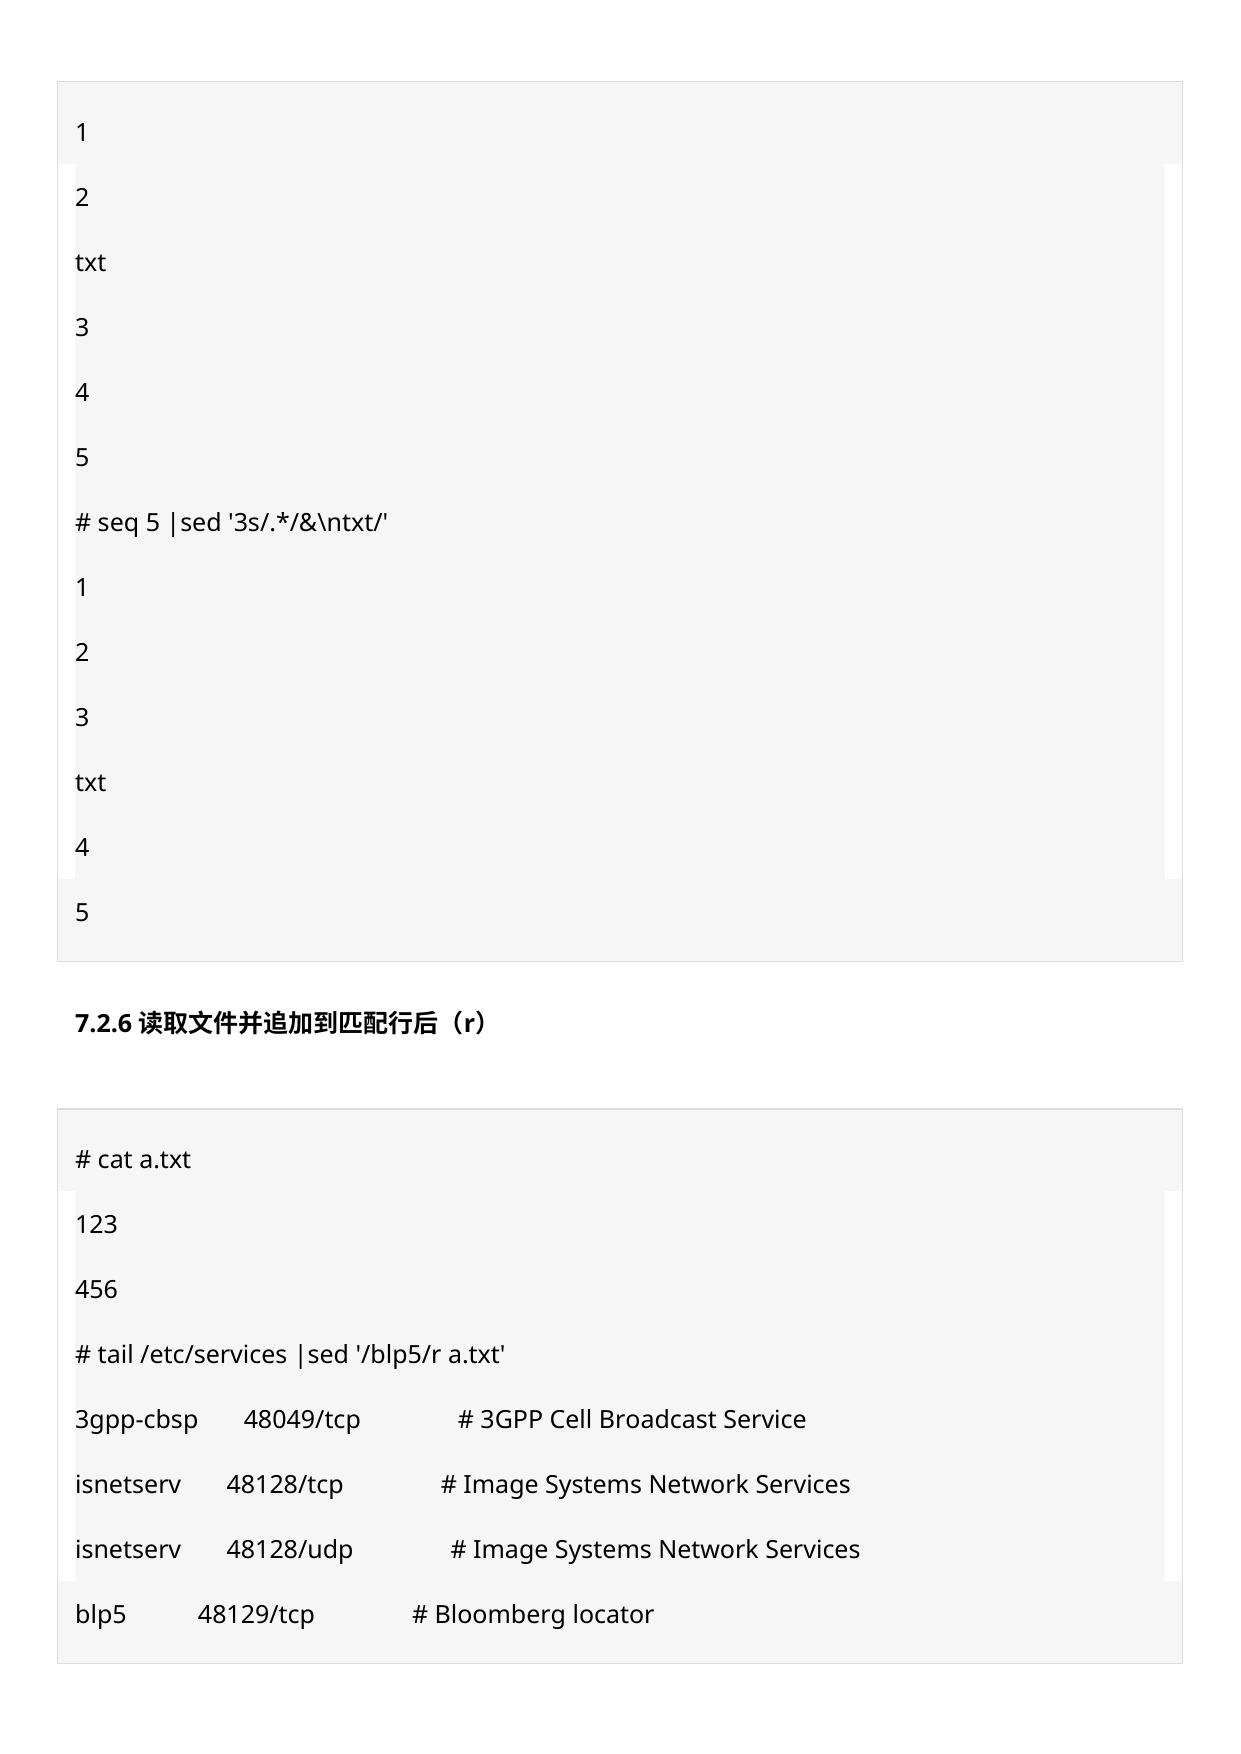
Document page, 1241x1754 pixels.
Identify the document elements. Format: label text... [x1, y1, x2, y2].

text txt [75, 749, 1165, 814]
text txt [75, 229, 1165, 294]
text 2 [75, 164, 1165, 229]
text isnetserv 48128/udp # Image Systems Network Services [75, 1516, 1165, 1563]
text 3gpp-cbsp 48049/tcp # 3GPP Cell Broadcast Service [75, 1386, 1165, 1451]
text # seq 5 |sed '3s/.*/&\ntxt/' [75, 489, 1165, 554]
text # tail /etc/services |sed '/blp5/r a.txt' [75, 1321, 1165, 1386]
text 1 [58, 82, 1182, 164]
text 456 [75, 1256, 1165, 1321]
text blp5 48129/tcp # Bloomberg locator [58, 1563, 1182, 1663]
text isnetserv 48128/tcp # Image Systems Network Services [75, 1451, 1165, 1516]
text 3 [75, 294, 1165, 359]
text 4 [75, 814, 1165, 861]
text 3 [75, 684, 1165, 749]
text 4 [75, 359, 1165, 424]
subtitle 7.2.6 读取文件并追加到匹配行后（r） [75, 989, 1165, 1054]
text 2 [75, 619, 1165, 684]
text # cat a.txt [58, 1110, 1182, 1191]
text 5 [75, 424, 1165, 489]
text 5 [58, 861, 1182, 961]
text 123 [75, 1191, 1165, 1256]
text 1 [75, 554, 1165, 619]
